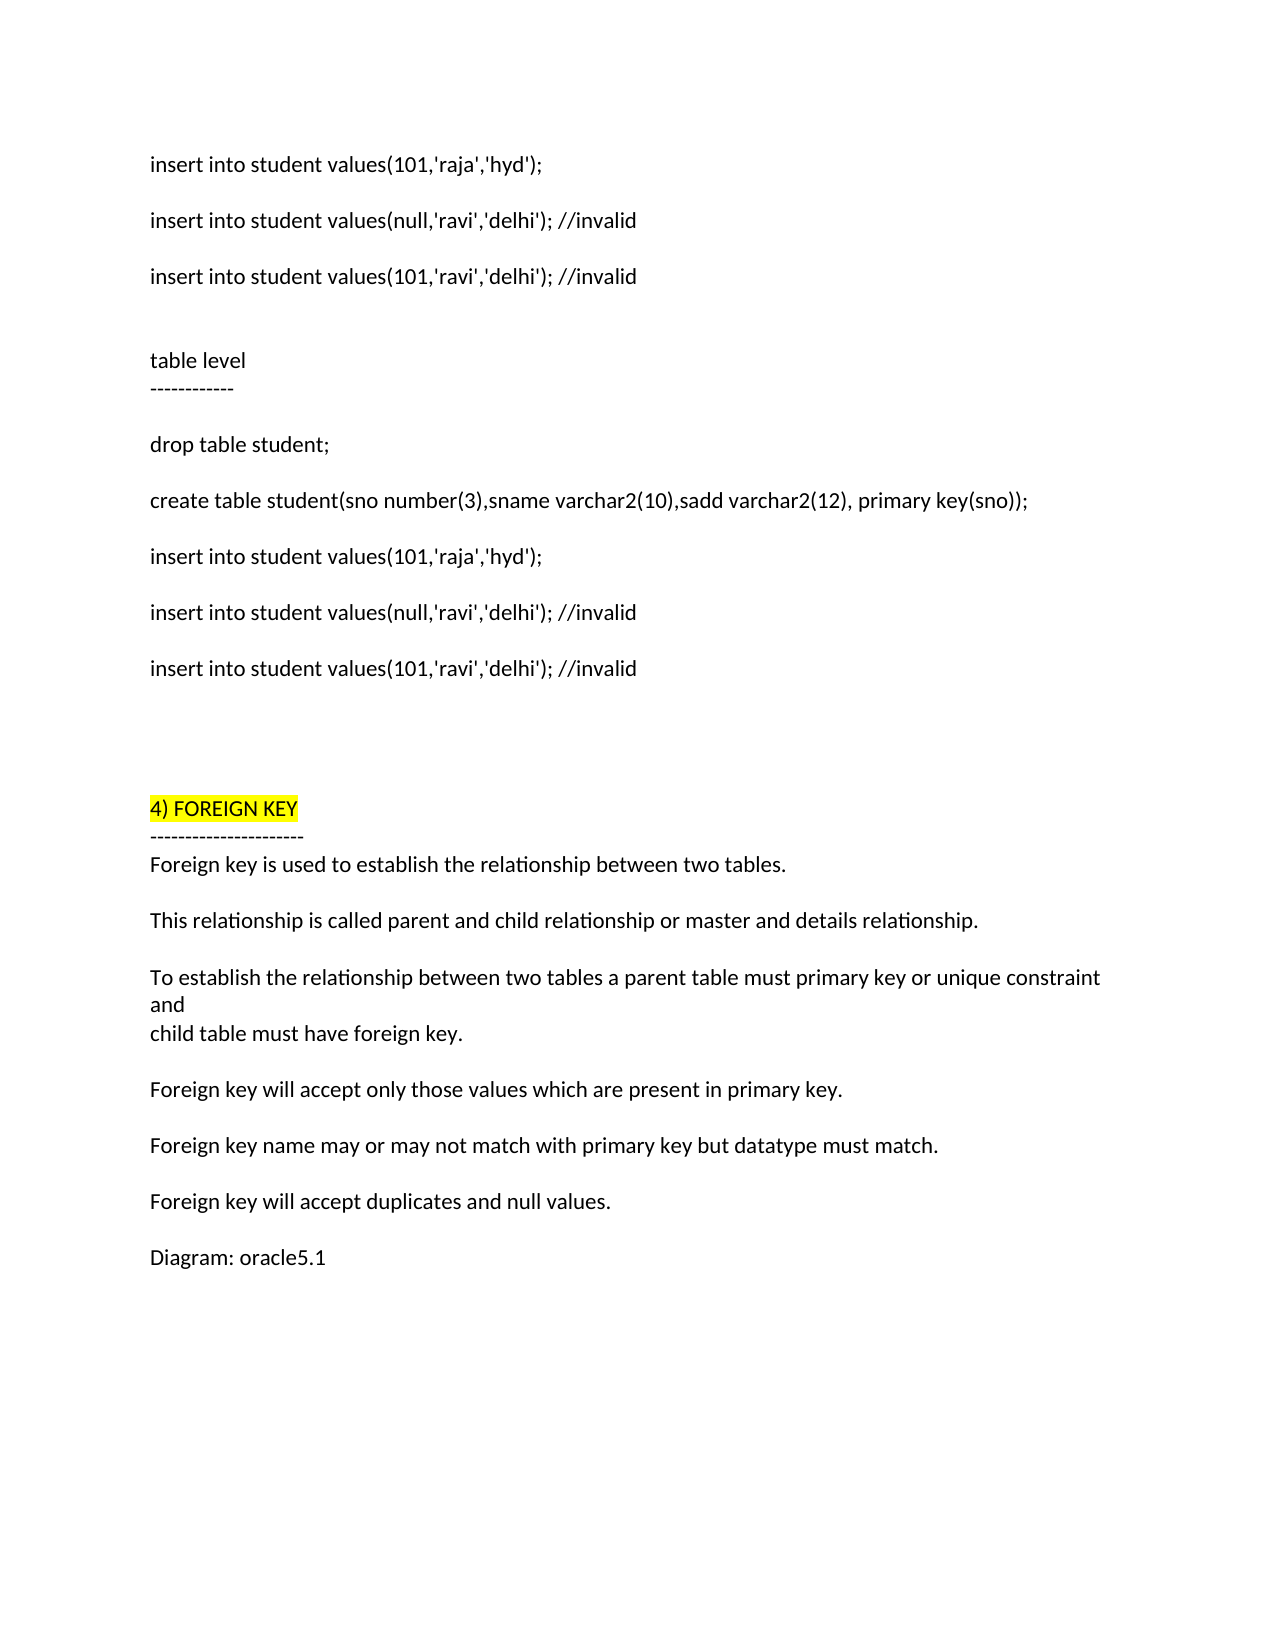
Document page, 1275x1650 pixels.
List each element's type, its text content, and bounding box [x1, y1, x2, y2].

text insert into student values(null,'ravi','delhi'); //invalid [150, 598, 1125, 626]
text ---------------------- [150, 822, 1125, 851]
text This relationship is called parent and child relationship or master and details relationship. [150, 907, 1125, 934]
text Foreign key is used to establish the relationship between two tables. [150, 851, 1125, 878]
text create table student(sno number(3),sname varchar2(10),sadd varchar2(12), primary key(sno)); [150, 486, 1125, 514]
text drop table student; [150, 430, 1125, 458]
text Foreign key name may or may not match with primary key but datatype must match. [150, 1131, 1125, 1159]
text Diagram: oracle5.1 [150, 1243, 1125, 1271]
text table level [150, 346, 1125, 374]
text child table must have foreign key. [150, 1019, 1125, 1047]
text 4) FOREIGN KEY [150, 794, 1125, 822]
text To establish the relationship between two tables a parent table must primary key or unique constraint and [150, 963, 1125, 1019]
text insert into student values(101,'raja','hyd'); [150, 150, 1125, 178]
text ------------ [150, 374, 1125, 402]
text insert into student values(null,'ravi','delhi'); //invalid [150, 206, 1125, 234]
text insert into student values(101,'raja','hyd'); [150, 542, 1125, 570]
text insert into student values(101,'ravi','delhi'); //invalid [150, 262, 1125, 290]
text insert into student values(101,'ravi','delhi'); //invalid [150, 654, 1125, 682]
text Foreign key will accept duplicates and null values. [150, 1187, 1125, 1215]
text Foreign key will accept only those values which are present in primary key. [150, 1075, 1125, 1103]
